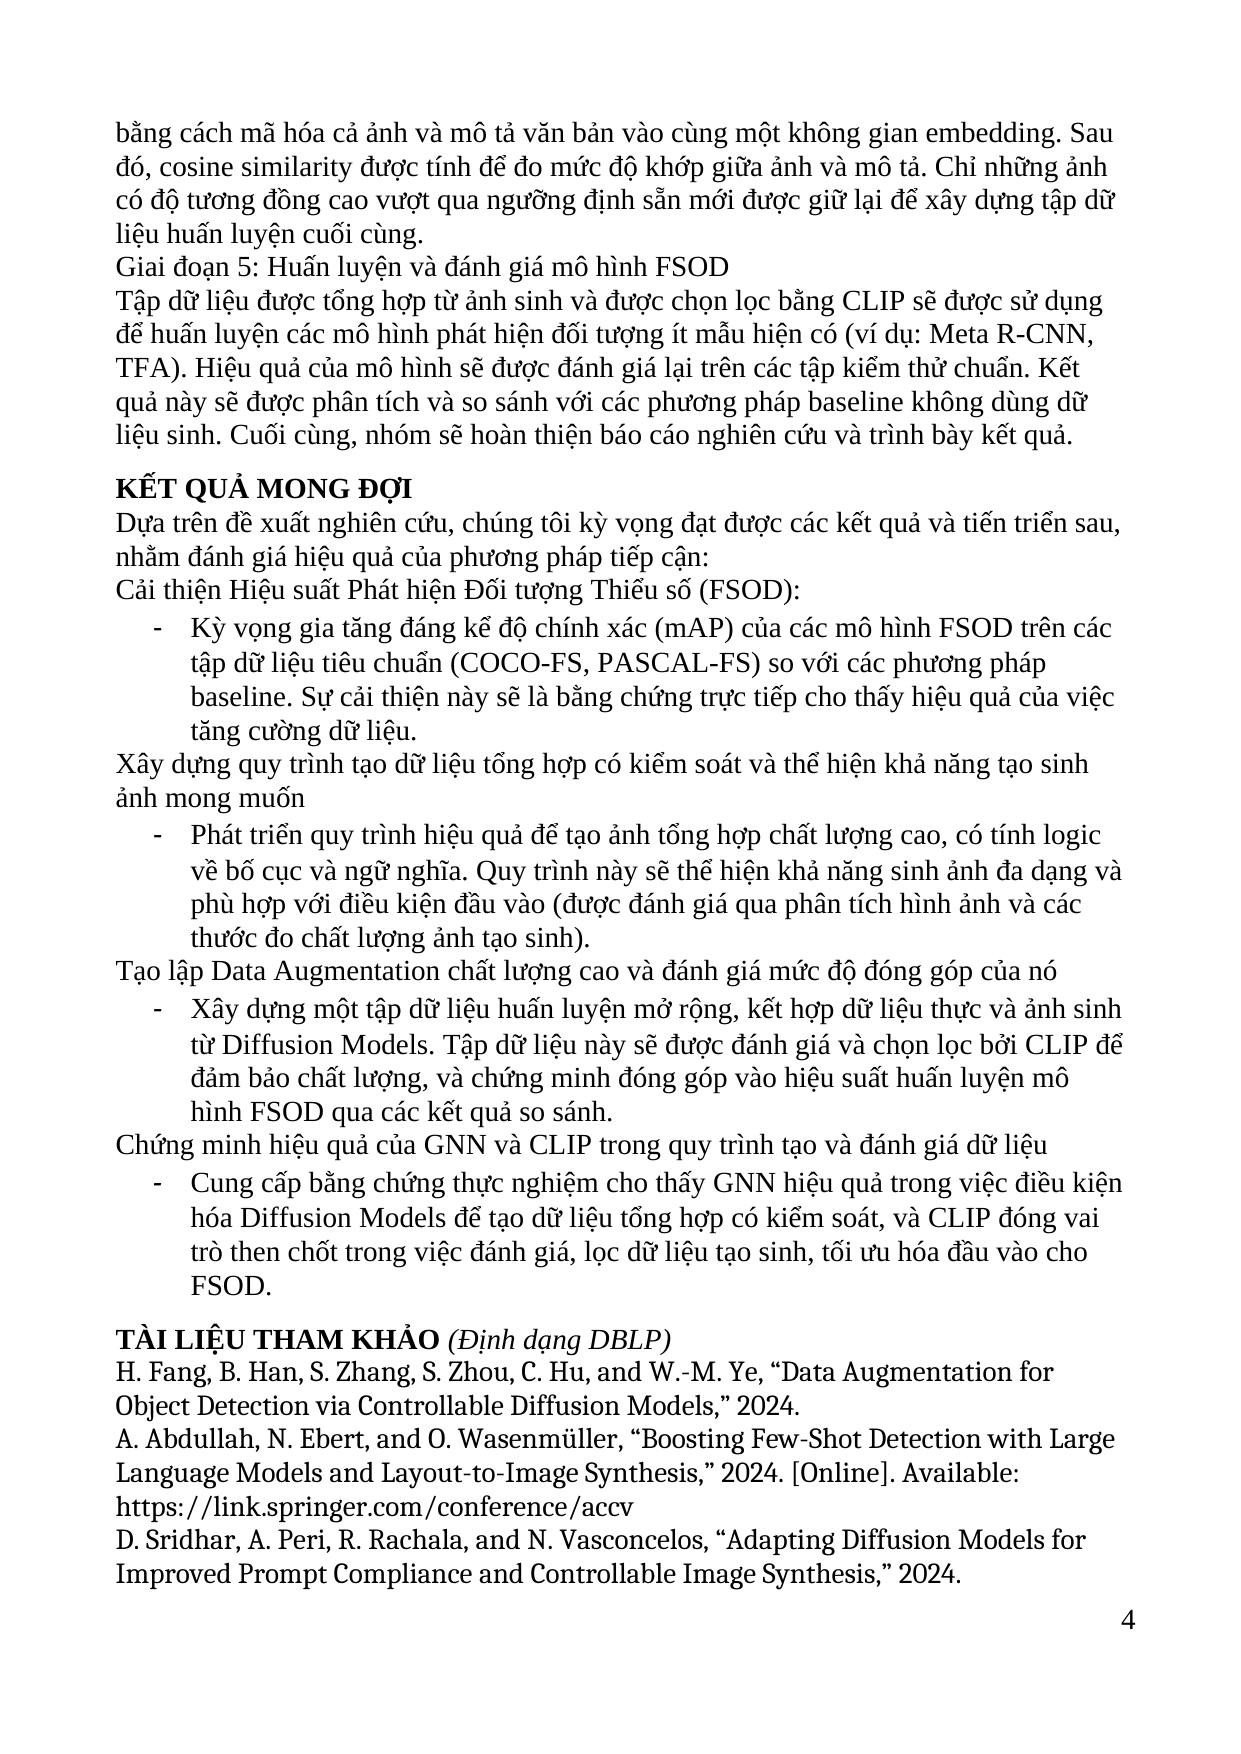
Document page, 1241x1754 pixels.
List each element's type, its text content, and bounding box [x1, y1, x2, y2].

table_cell KẾT QUẢ MONG ĐỢI Dựa trên đề xuất nghiên cứu, chúng tôi kỳ vọng đạt được các kết quả và tiến triển sau, nhằm đánh giá hiệu quả của phương pháp tiếp cận: Cải thiện Hiệu suất Phát hiện Đối tượng Thiểu số (FSOD): Kỳ vọng gia tăng đáng kể độ chính xác (mAP) của các mô hình FSOD trên các tập dữ liệu tiêu chuẩn (COCO-FS, PASCAL-FS) so với các phương pháp baseline. Sự cải thiện này sẽ là bằng chứng trực tiếp cho thấy hiệu quả của việc tăng cường dữ liệu. Xây dựng quy trình tạo dữ liệu tổng hợp có kiểm soát và thể hiện khả năng tạo sinh ảnh mong muốn Phát triển quy trình hiệu quả để tạo ảnh tổng hợp chất lượng cao, có tính logic về bố cục và ngữ nghĩa. Quy trình này sẽ thể hiện khả năng sinh ảnh đa dạng và phù hợp với điều kiện đầu vào (được đánh giá qua phân tích hình ảnh và các thước đo chất lượng ảnh tạo sinh). Tạo lập Data Augmentation chất lượng cao và đánh giá mức độ đóng góp của nó Xây dựng một tập dữ liệu huấn luyện mở rộng, kết hợp dữ liệu thực và ảnh sinh từ Diffusion Models. Tập dữ liệu này sẽ được đánh giá và chọn lọc bởi CLIP để đảm bảo chất lượng, và chứng minh đóng góp vào hiệu suất huấn luyện mô hình FSOD qua các kết quả so sánh. Chứng minh hiệu quả của GNN và CLIP trong quy trình tạo và đánh giá dữ liệu Cung cấp bằng chứng thực nghiệm cho thấy GNN hiệu quả trong việc điều kiện hóa Diffusion Models để tạo dữ liệu tổng hợp có kiểm soát, và CLIP đóng vai trò then chốt trong việc đánh giá, lọc dữ liệu tạo sinh, tối ưu hóa đầu vào cho FSOD. [105, 461, 1135, 1312]
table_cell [105, 1312, 1135, 1601]
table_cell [105, 105, 1135, 461]
